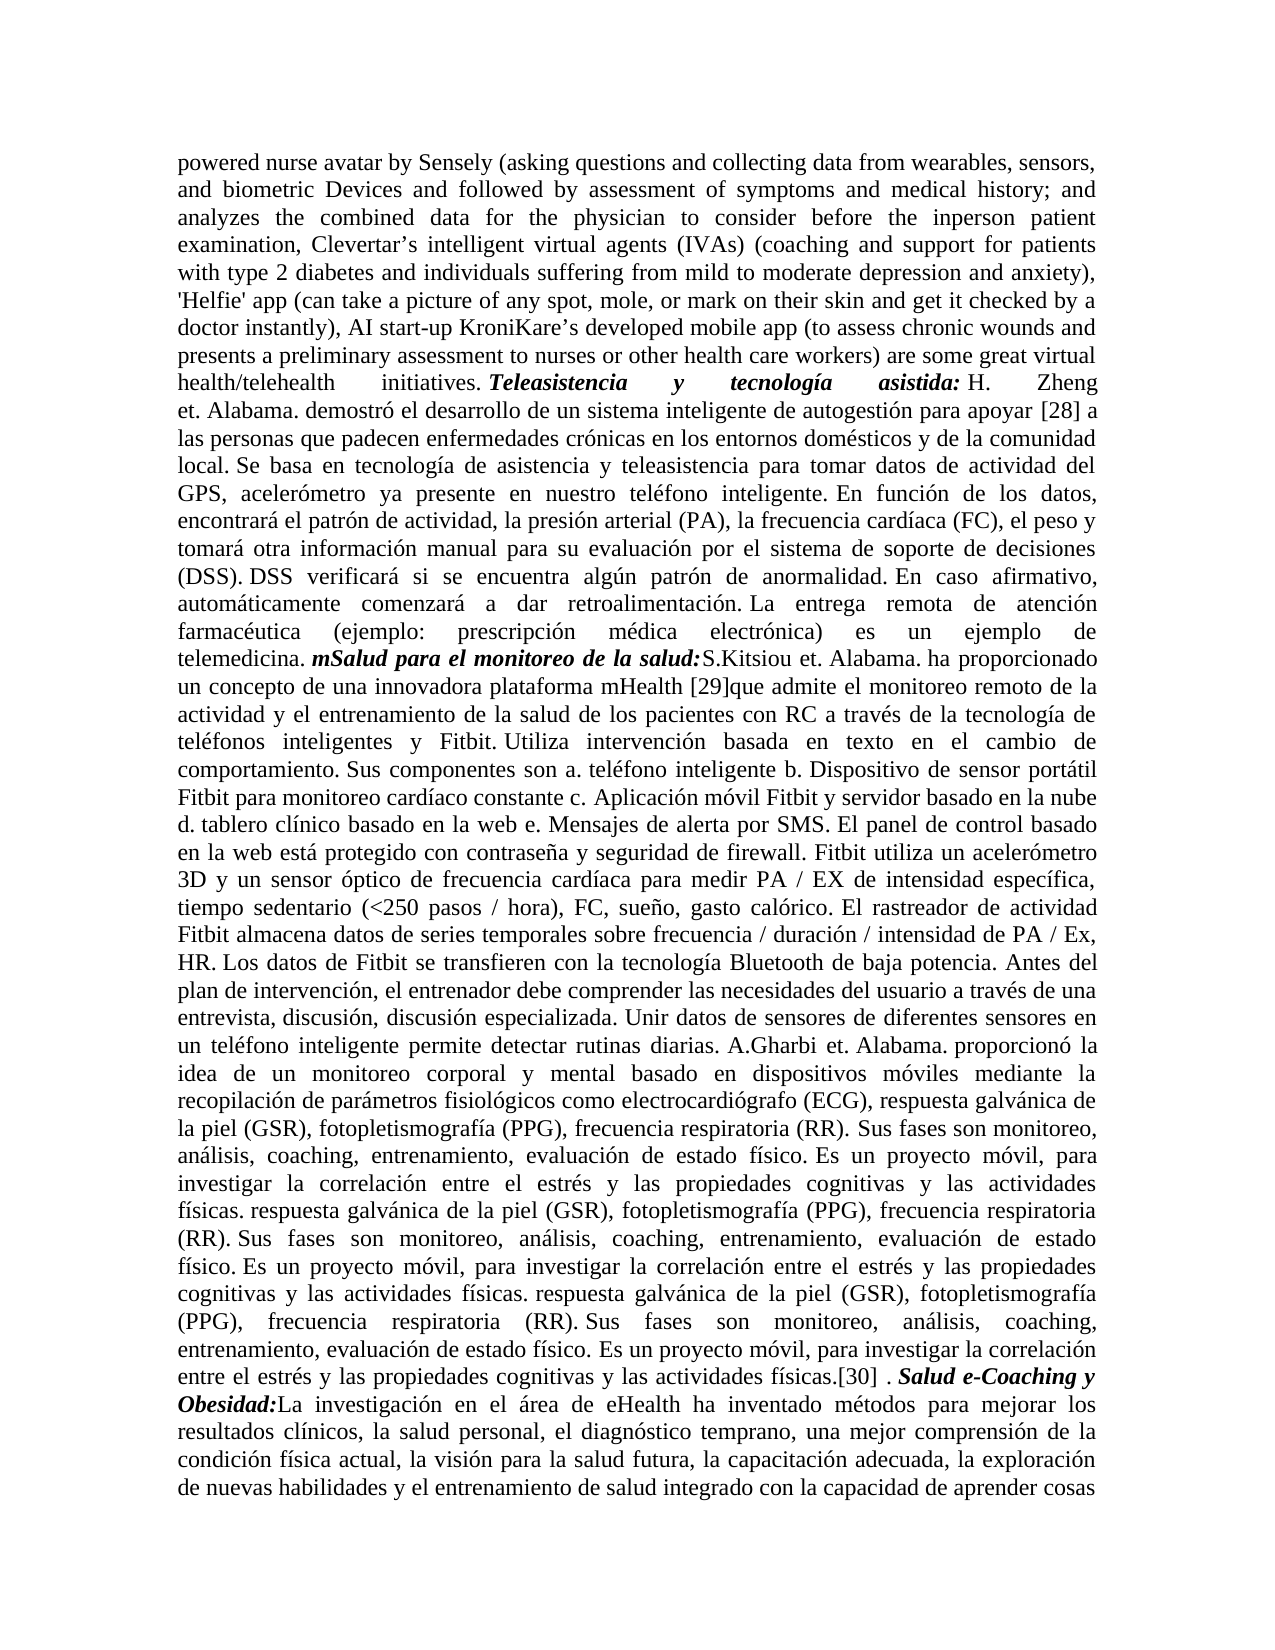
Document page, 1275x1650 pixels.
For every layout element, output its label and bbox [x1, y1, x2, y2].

text [177, 148, 1098, 1500]
